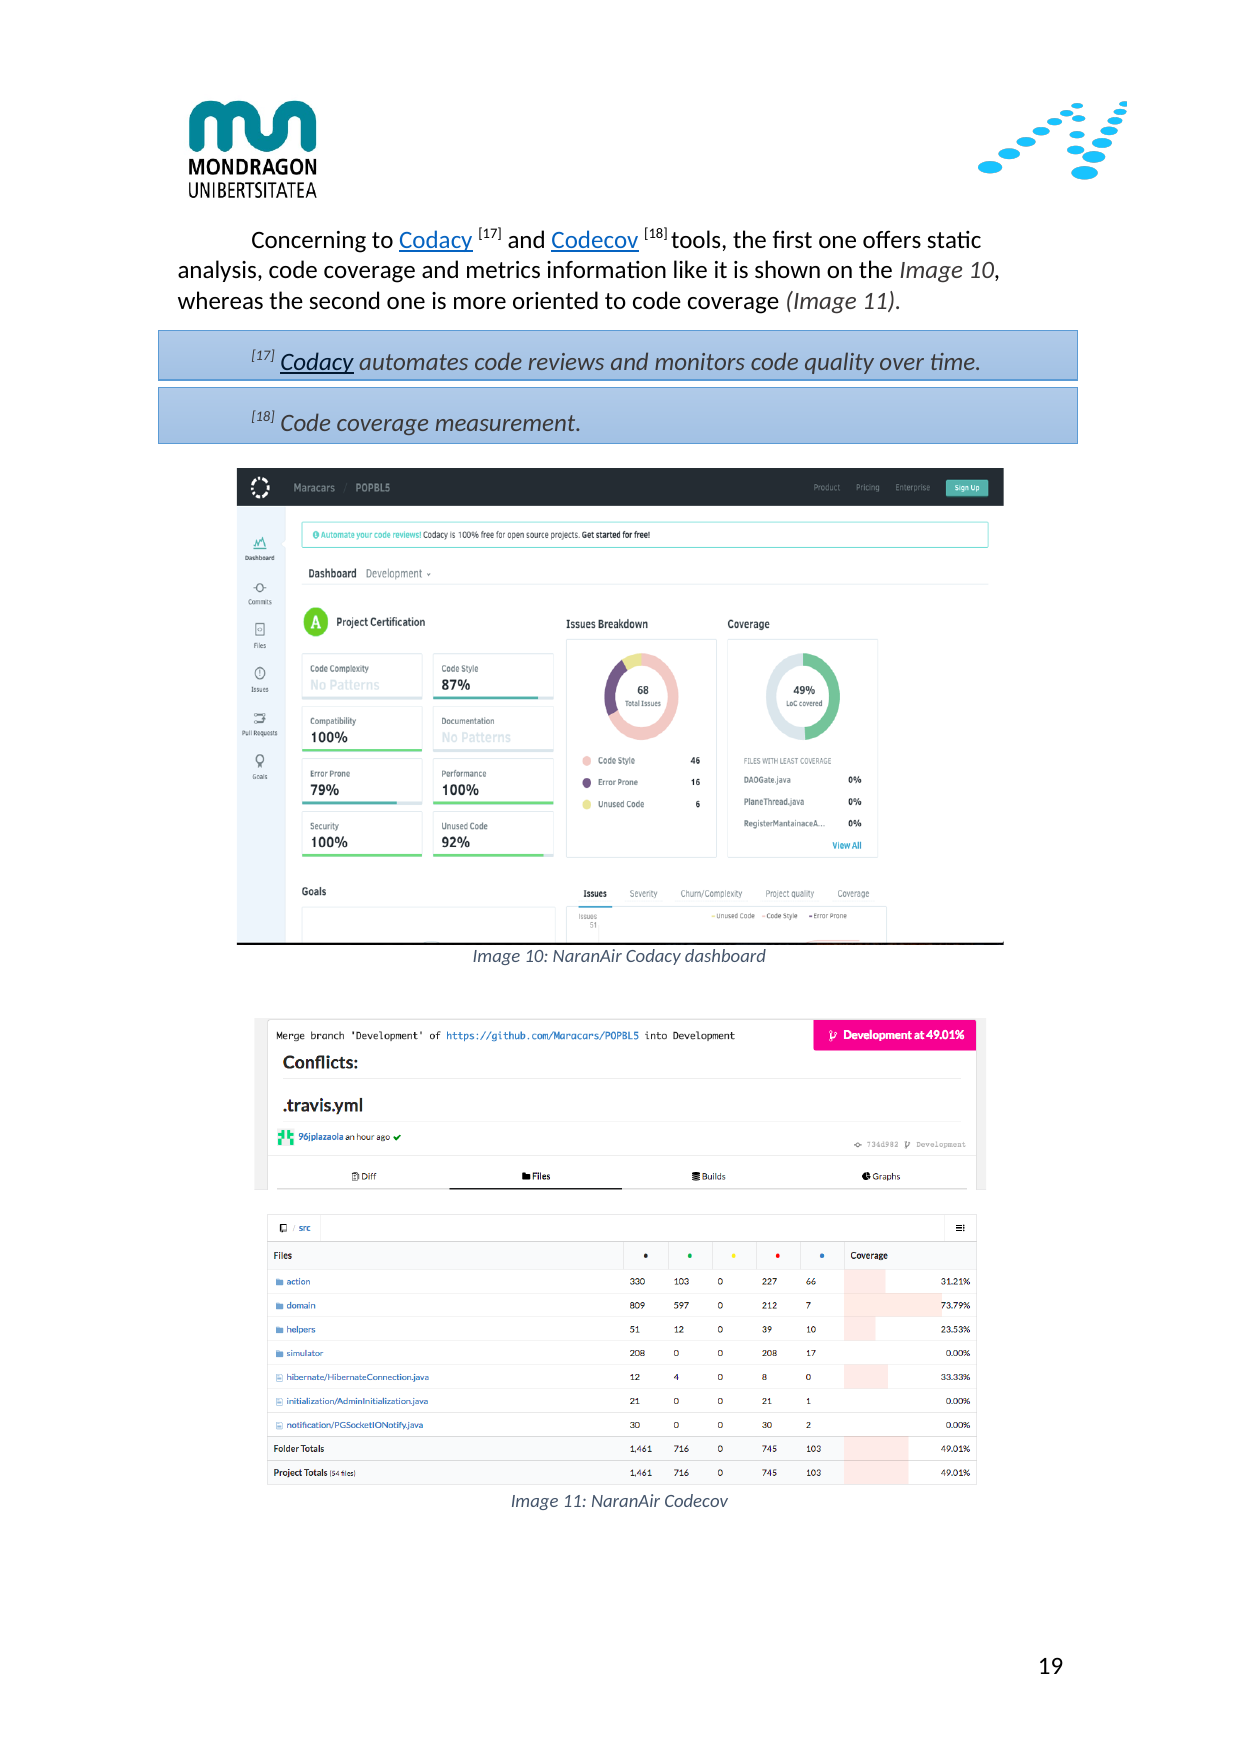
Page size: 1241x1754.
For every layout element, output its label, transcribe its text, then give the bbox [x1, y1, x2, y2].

picture [236, 468, 1004, 945]
picture [254, 1018, 987, 1490]
text [18] Code coverage measurement. [177, 407, 1063, 438]
picture [976, 94, 1127, 183]
text Image 10: NaranAir Codacy dashboard [177, 944, 1063, 967]
text Image 11: NaranAir Codecov [177, 1489, 1063, 1512]
picture [177, 73, 328, 225]
text [17] Codacy automates code reviews and monitors code quality over time. [177, 346, 1063, 377]
text Concerning to Codacy [17] and Codecov [18] tools, the first one offers static analysis, code coverage and metrics information like it is shown on the Image 10, whereas the second one is more oriented to code coverage (Image 11). [177, 224, 1063, 316]
